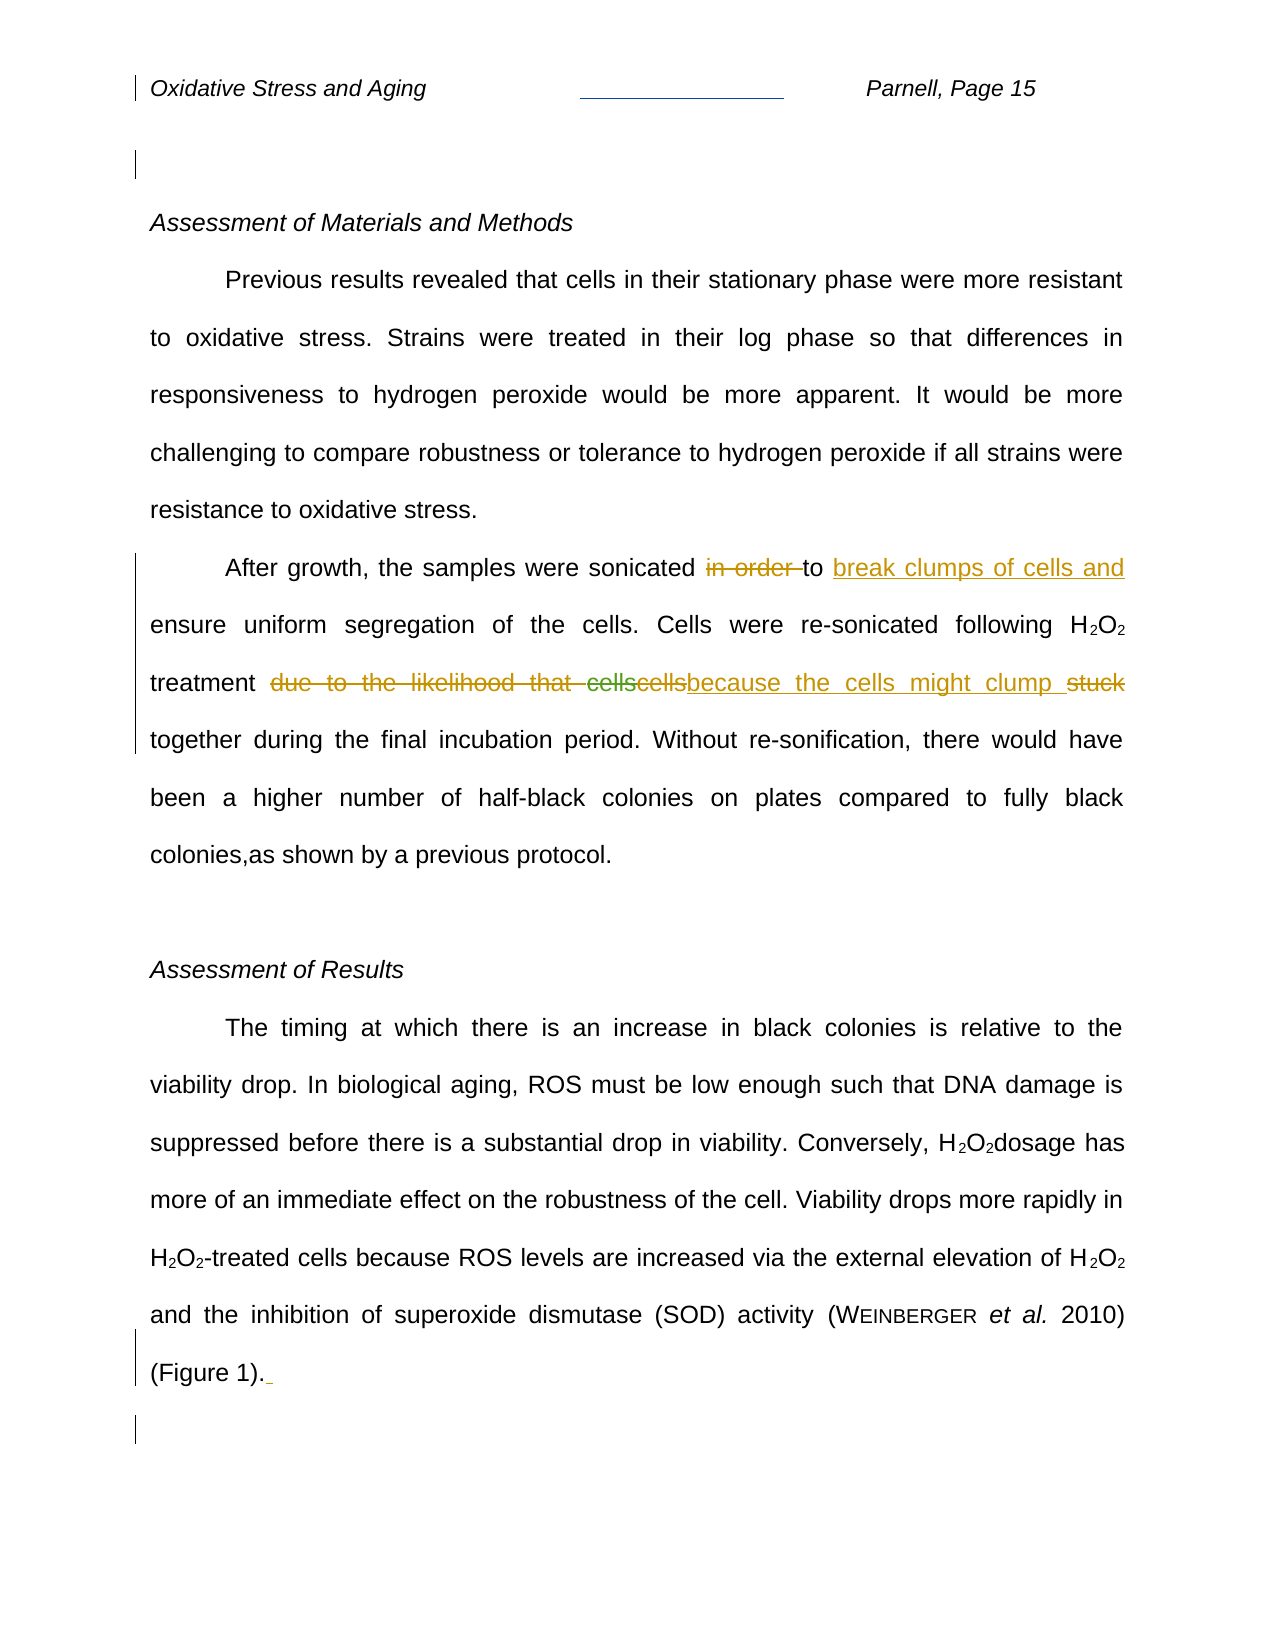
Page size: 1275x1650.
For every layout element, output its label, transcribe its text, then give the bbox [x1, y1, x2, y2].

text Assessment of Materials and Methods [150, 207, 1125, 236]
text Assessment of Results [150, 955, 1125, 984]
text After growth, the samples were sonicated to ensure uniform segregation of the cells. Cells were re-sonicated following H2O2 treatment together during the final incubation period. Without re-sonification, there would have been a higher number of half-black colonies on plates compared to fully black colonies,as shown by a previous protocol. [150, 552, 1125, 869]
text Previous results revealed that cells in their stationary phase were more resistant to oxidative stress. Strains were treated in their log phase so that differences in responsiveness to hydrogen peroxide would be more apparent. It would be more challenging to compare robustness or tolerance to hydrogen peroxide if all strains were resistance to oxidative stress. [150, 265, 1125, 524]
text The timing at which there is an increase in black colonies is relative to the viability drop. In biological aging, ROS must be low enough such that DNA damage is suppressed before there is a substantial drop in viability. Conversely, H2O2dosage has more of an immediate effect on the robustness of the cell. Viability drops more rapidly in H2O2-treated cells because ROS levels are increased via the external elevation of H2O2 and the inhibition of superoxide dismutase (SOD) activity (Weinberger et al. 2010) (Figure 1). [150, 1012, 1125, 1386]
